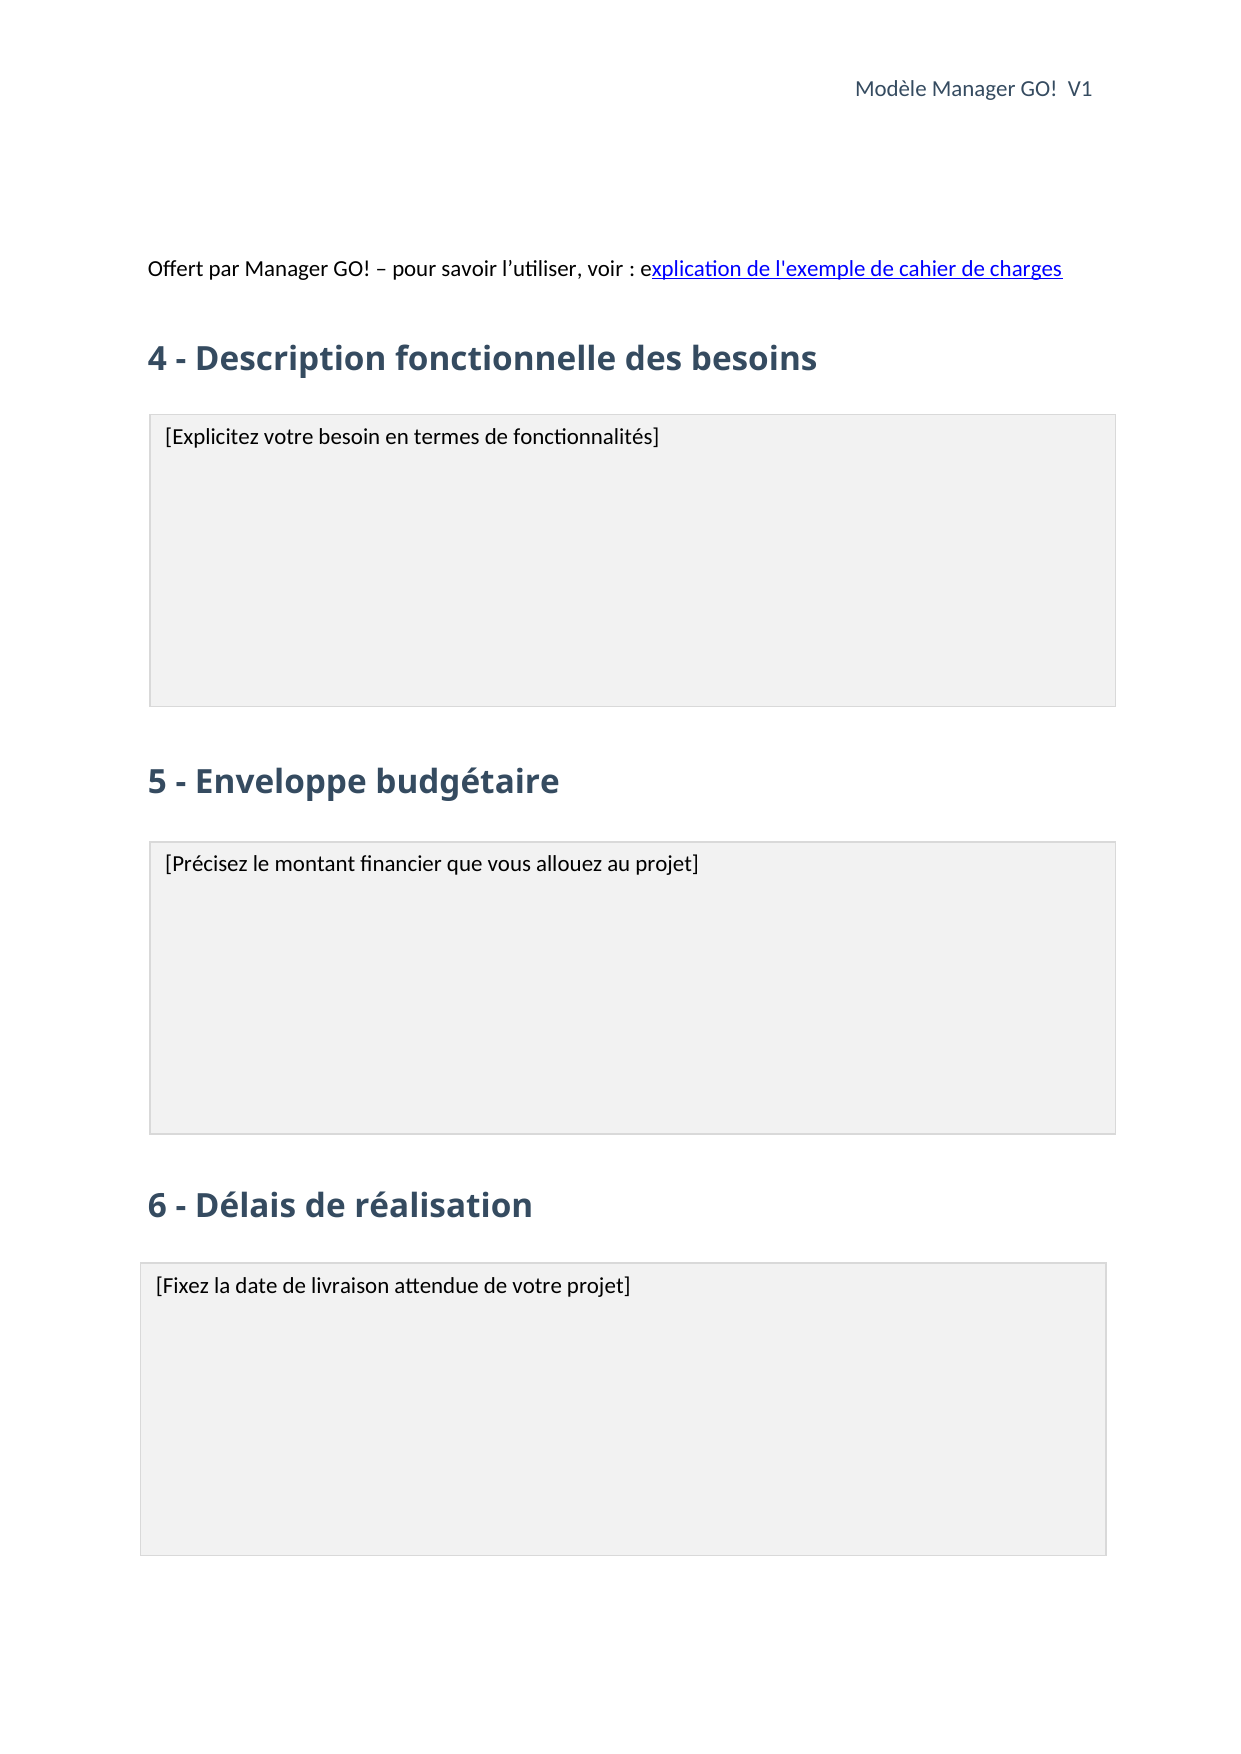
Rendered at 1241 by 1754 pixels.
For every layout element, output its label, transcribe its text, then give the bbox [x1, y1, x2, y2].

subtitle 6 - Délais de réalisation [148, 1181, 1093, 1227]
subtitle 5 - Enveloppe budgétaire [148, 758, 1093, 803]
subtitle 4 - Description fonctionnelle des besoins [148, 335, 1093, 380]
text Offert par Manager GO! – pour savoir l’utiliser, voir : explication de l'exemple de cahier de charges [148, 254, 1093, 282]
